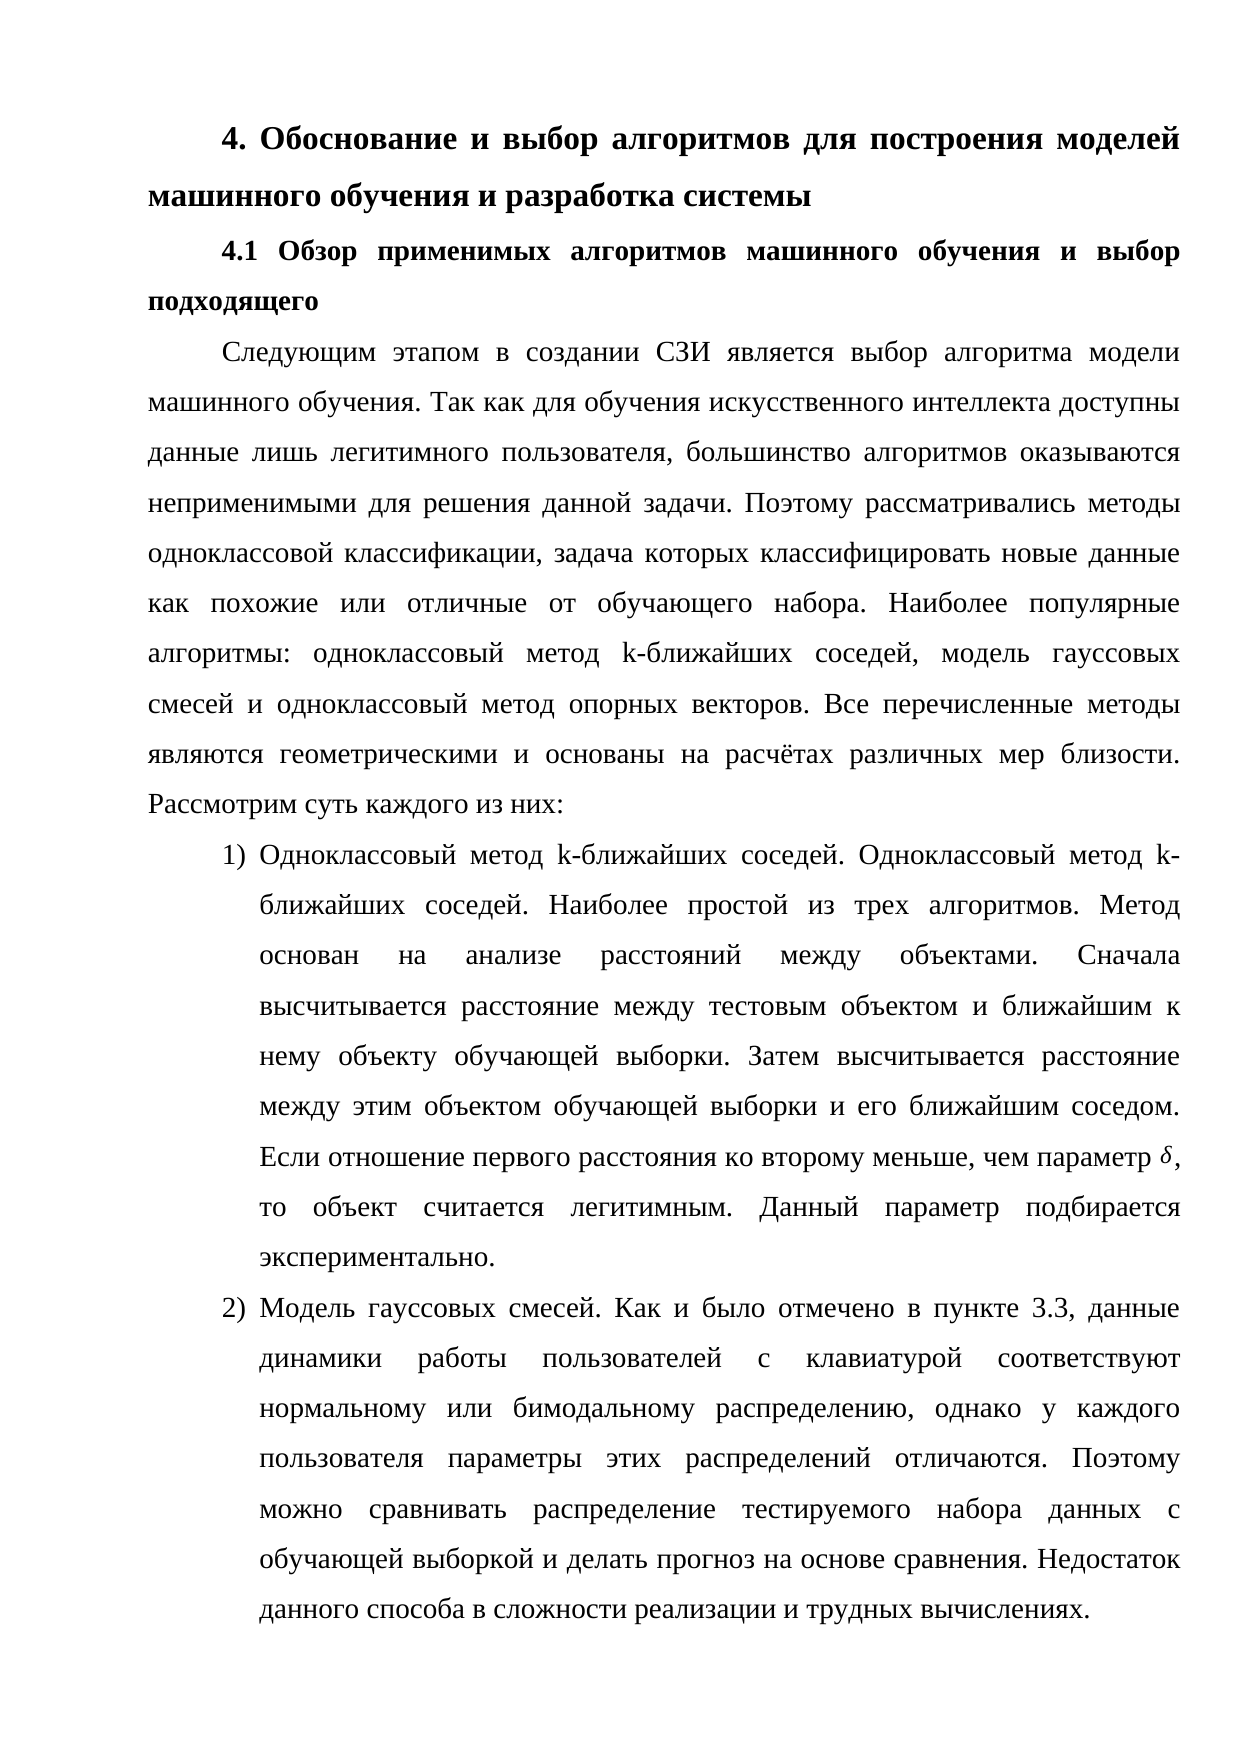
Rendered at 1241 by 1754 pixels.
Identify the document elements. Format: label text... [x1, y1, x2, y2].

subtitle 4. Обоснование и выбор алгоритмов для построения моделей машинного обучения и разработка системы [148, 118, 1181, 214]
list Модель гауссовых смесей. Как и было отмечено в пункте 3.3, данные динамики работы пользователей с клавиатурой соответствуют нормальному или бимодальному распределению, однако у каждого пользователя параметры этих распределений отличаются. Поэтому можно сравнивать распределение тестируемого набора данных с обучающей выборкой и делать прогноз на основе сравнения. Недостаток данного способа в сложности реализации и трудных вычислениях. [222, 1290, 1181, 1625]
list Одноклассовый метод k-ближайших соседей. Одноклассовый метод k-ближайших соседей. Наиболее простой из трех алгоритмов. Метод основан на анализе расстояний между объектами. Сначала высчитывается расстояние между тестовым объектом и ближайшим к нему объекту обучающей выборки. Затем высчитывается расстояние между этим объектом обучающей выборки и его ближайшим соседом. Если отношение первого расстояния ко второму меньше, чем параметр , то объект считается легитимным. Данный параметр подбирается экспериментально. [222, 837, 1181, 1273]
text Следующим этапом в создании СЗИ является выбор алгоритма модели машинного обучения. Так как для обучения искусственного интеллекта доступны данные лишь легитимного пользователя, большинство алгоритмов оказываются неприменимыми для решения данной задачи. Поэтому рассматривались методы одноклассовой классификации, задача которых классифицировать новые данные как похожие или отличные от обучающего набора. Наиболее популярные алгоритмы: одноклассовый метод k-ближайших соседей, модель гауссовых смесей и одноклассовый метод опорных векторов. Все перечисленные методы являются геометрическими и основаны на расчётах различных мер близости. Рассмотрим суть каждого из них: [148, 334, 1181, 820]
subtitle 4.1 Обзор применимых алгоритмов машинного обучения и выбор подходящего [148, 233, 1181, 317]
